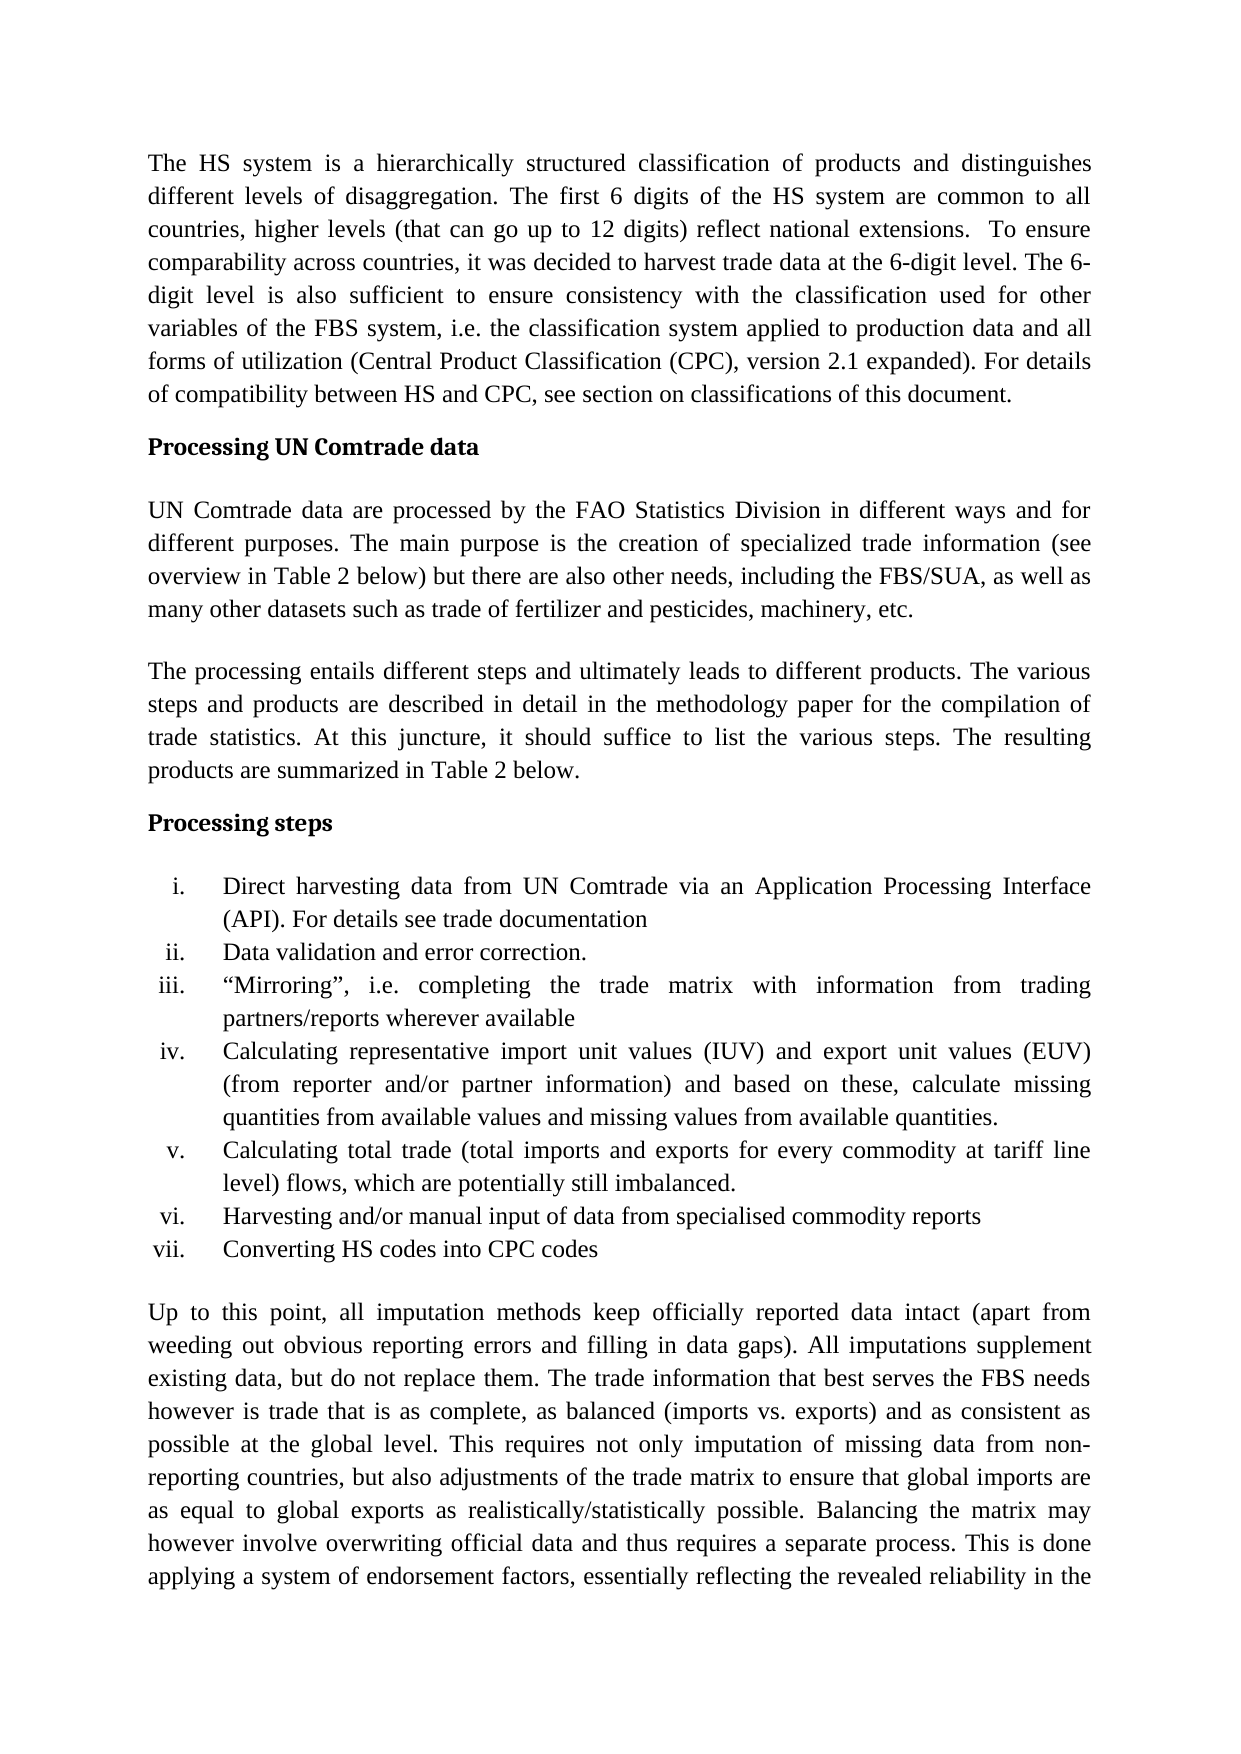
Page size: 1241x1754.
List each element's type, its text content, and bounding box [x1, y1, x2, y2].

list “Mirroring”, i.e. completing the trade matrix with information from trading partners/reports wherever available [185, 970, 1092, 1032]
list Calculating total trade (total imports and exports for every commodity at tariff line level) flows, which are potentially still imbalanced. [185, 1135, 1092, 1197]
subtitle Processing UN Comtrade data [148, 433, 1092, 461]
text UN Comtrade data are processed by the FAO Statistics Division in different ways and for different purposes. The main purpose is the creation of specialized trade information (see overview in Table 2 below) but there are also other needs, including the FBS/SUA, as well as many other datasets such as trade of fertilizer and pesticides, machinery, etc. [148, 495, 1092, 623]
text The HS system is a hierarchically structured classification of products and distinguishes different levels of disaggregation. The first 6 digits of the HS system are common to all countries, higher levels (that can go up to 12 digits) reflect national extensions. To ensure comparability across countries, it was decided to harvest trade data at the 6-digit level. The 6-digit level is also sufficient to ensure consistency with the classification used for other variables of the FBS system, i.e. the classification system applied to production data and all forms of utilization (Central Product Classification (CPC), version 2.1 expanded). For details of compatibility between HS and CPC, see section on classifications of this document. [148, 148, 1092, 408]
list Converting HS codes into CPC codes [185, 1234, 1092, 1263]
list Calculating representative import unit values (IUV) and export unit values (EUV) (from reporter and/or partner information) and based on these, calculate missing quantities from available values and missing values from available quantities. [185, 1036, 1092, 1131]
list Direct harvesting data from UN Comtrade via an Application Processing Interface (API). For details see trade documentation [185, 871, 1092, 933]
subtitle Processing steps [148, 809, 1092, 838]
list Harvesting and/or manual input of data from specialised commodity reports [185, 1201, 1092, 1230]
list Data validation and error correction. [185, 937, 1092, 966]
text The processing entails different steps and ultimately leads to different products. The various steps and products are described in detail in the methodology paper for the compilation of trade statistics. At this juncture, it should suffice to list the various steps. The resulting products are summarized in Table 2 below. [148, 656, 1092, 784]
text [148, 1297, 1092, 1589]
